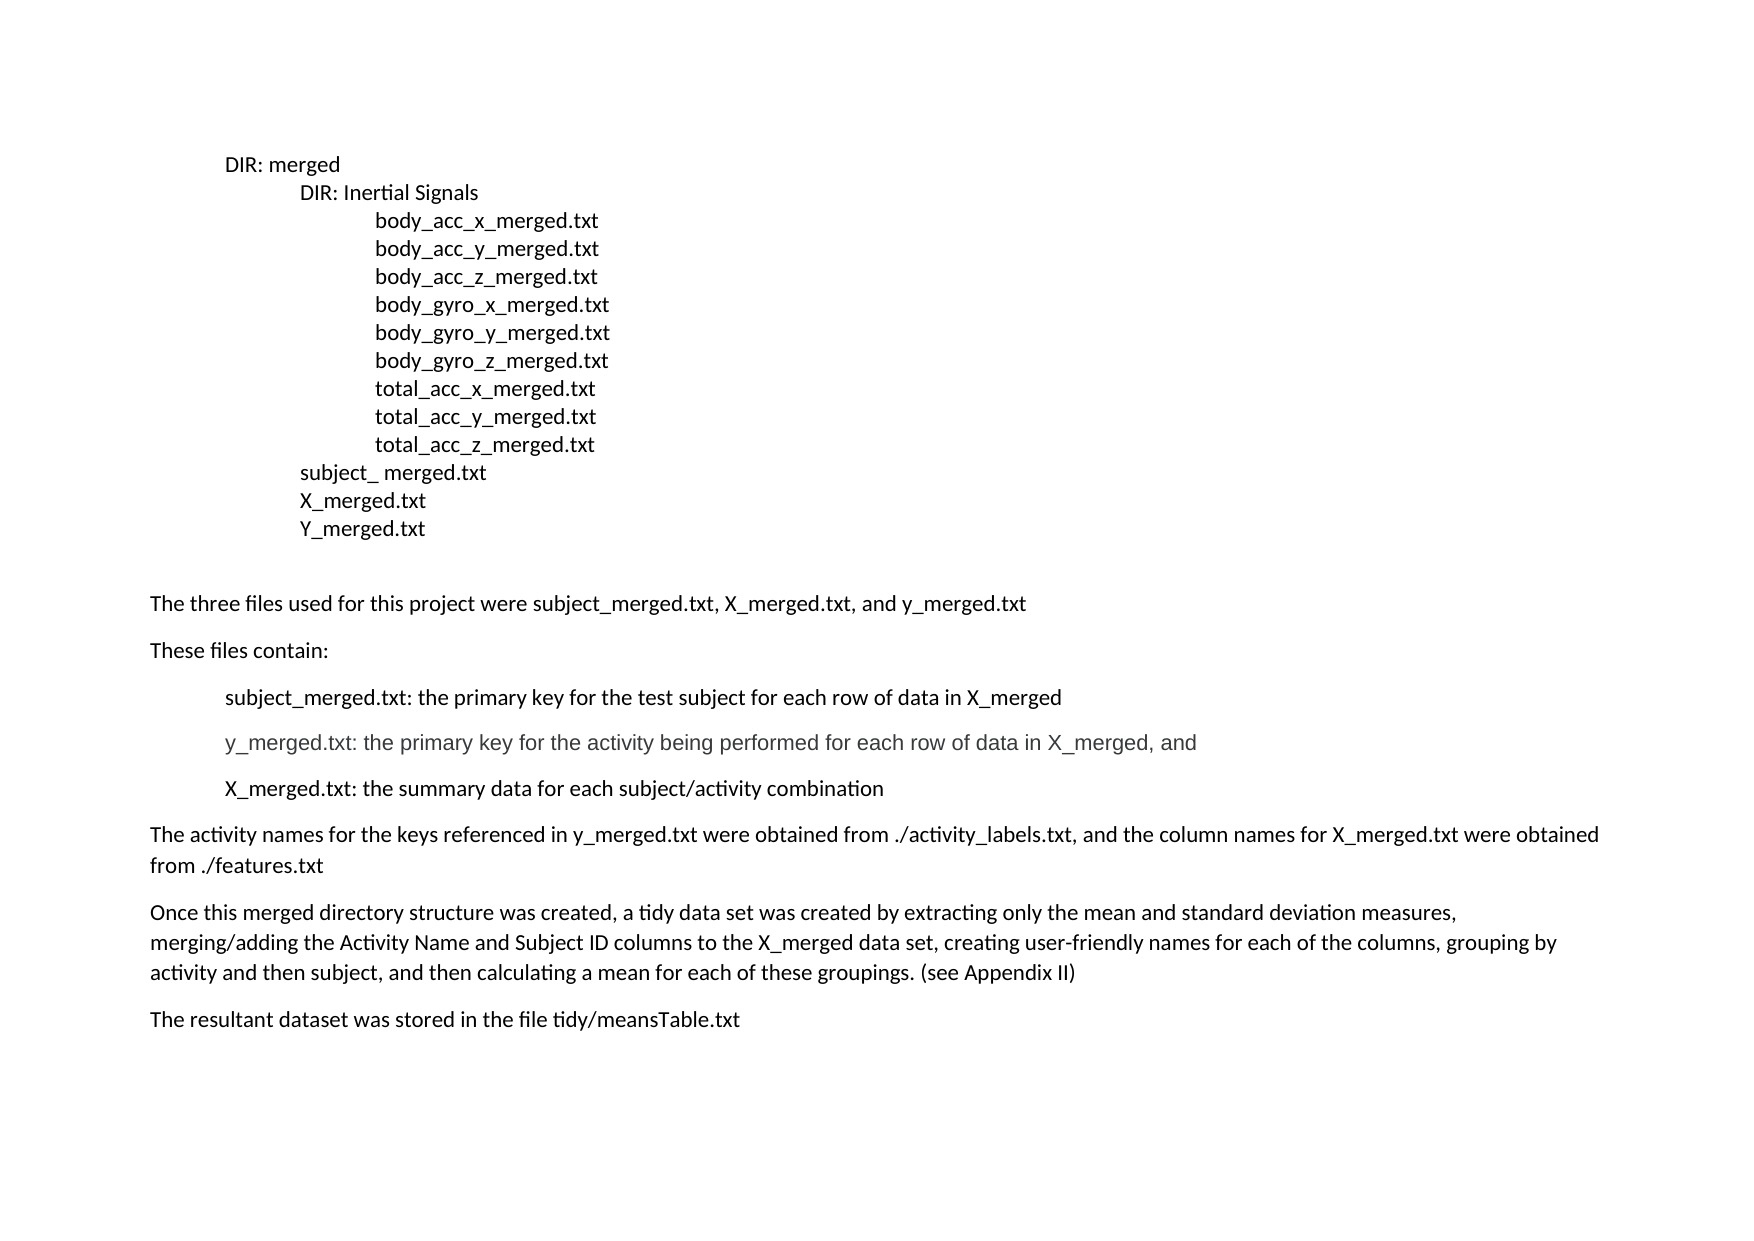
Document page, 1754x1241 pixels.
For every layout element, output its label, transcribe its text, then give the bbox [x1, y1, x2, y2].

text The three files used for this project were subject_merged.txt, X_merged.txt, and y_merged.txt [150, 589, 1604, 617]
text body_acc_x_merged.txt [150, 206, 1604, 234]
text y_merged.txt: the primary key for the activity being performed for each row of data in X_merged, and [150, 730, 1604, 755]
text The resultant dataset was stored in the file tidy/meansTable.txt [150, 1005, 1604, 1033]
text subject_ merged.txt [150, 458, 1604, 486]
text body_gyro_z_merged.txt [150, 346, 1604, 374]
text body_acc_z_merged.txt [150, 262, 1604, 290]
text The activity names for the keys referenced in y_merged.txt were obtained from ./activity_labels.txt, and the column names for X_merged.txt were obtained from ./features.txt [150, 821, 1604, 879]
text subject_merged.txt: the primary key for the test subject for each row of data in X_merged [150, 683, 1604, 711]
text Once this merged directory structure was created, a tidy data set was created by extracting only the mean and standard deviation measures, merging/adding the Activity Name and Subject ID columns to the X_merged data set, creating user-friendly names for each of the columns, grouping by activity and then subject, and then calculating a mean for each of these groupings. (see Appendix II) [150, 898, 1604, 986]
text X_merged.txt [150, 486, 1604, 514]
text total_acc_z_merged.txt [150, 430, 1604, 458]
text total_acc_x_merged.txt [150, 374, 1604, 402]
text These files contain: [150, 636, 1604, 664]
text X_merged.txt: the summary data for each subject/activity combination [150, 774, 1604, 802]
text body_gyro_x_merged.txt [150, 290, 1604, 318]
text DIR: merged [150, 150, 1604, 178]
text DIR: Inertial Signals [150, 178, 1604, 206]
text Y_merged.txt [150, 514, 1604, 542]
text body_acc_y_merged.txt [150, 234, 1604, 262]
text total_acc_y_merged.txt [150, 402, 1604, 430]
text body_gyro_y_merged.txt [150, 318, 1604, 346]
